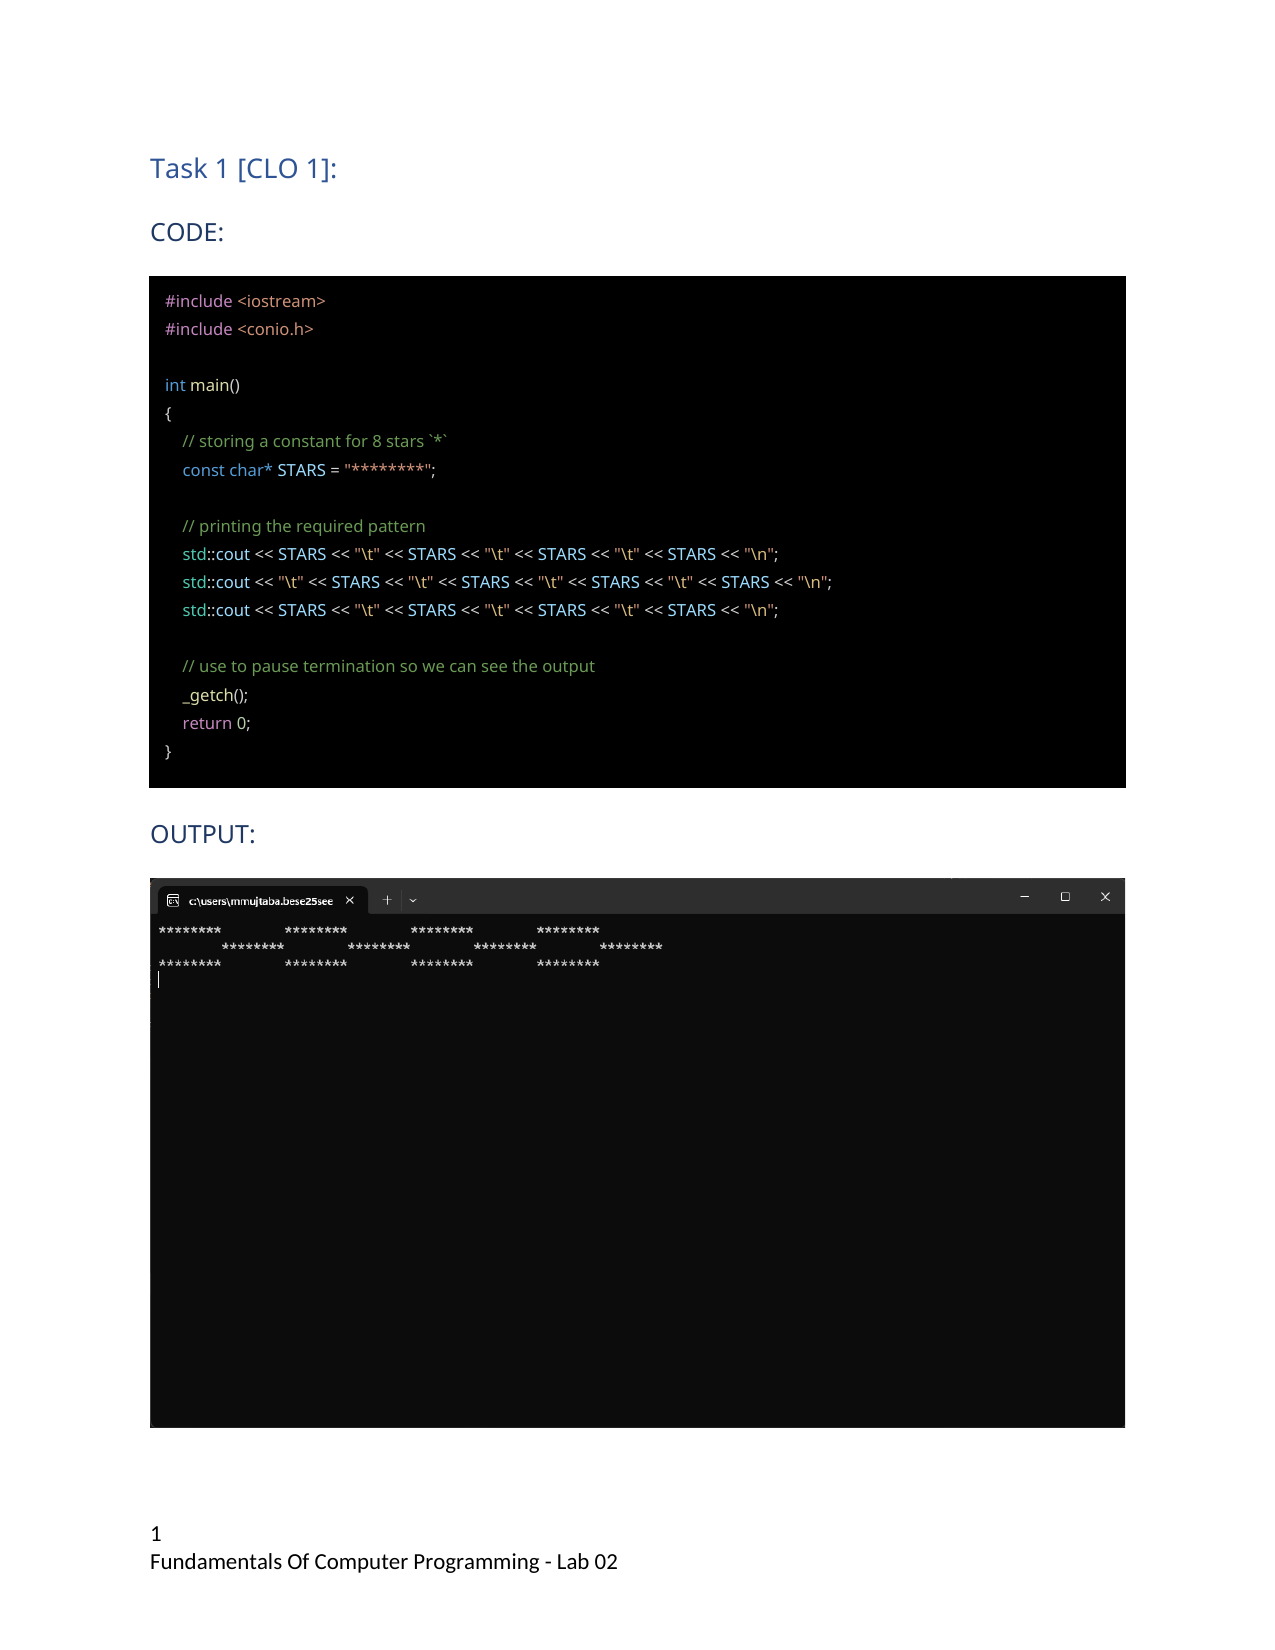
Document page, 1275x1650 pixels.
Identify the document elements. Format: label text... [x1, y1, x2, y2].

subtitle Task 1 [CLO 1]: [150, 150, 1125, 187]
subtitle CODE: [150, 215, 1125, 249]
subtitle OUTPUT: [150, 816, 1125, 851]
picture [150, 878, 1125, 1428]
